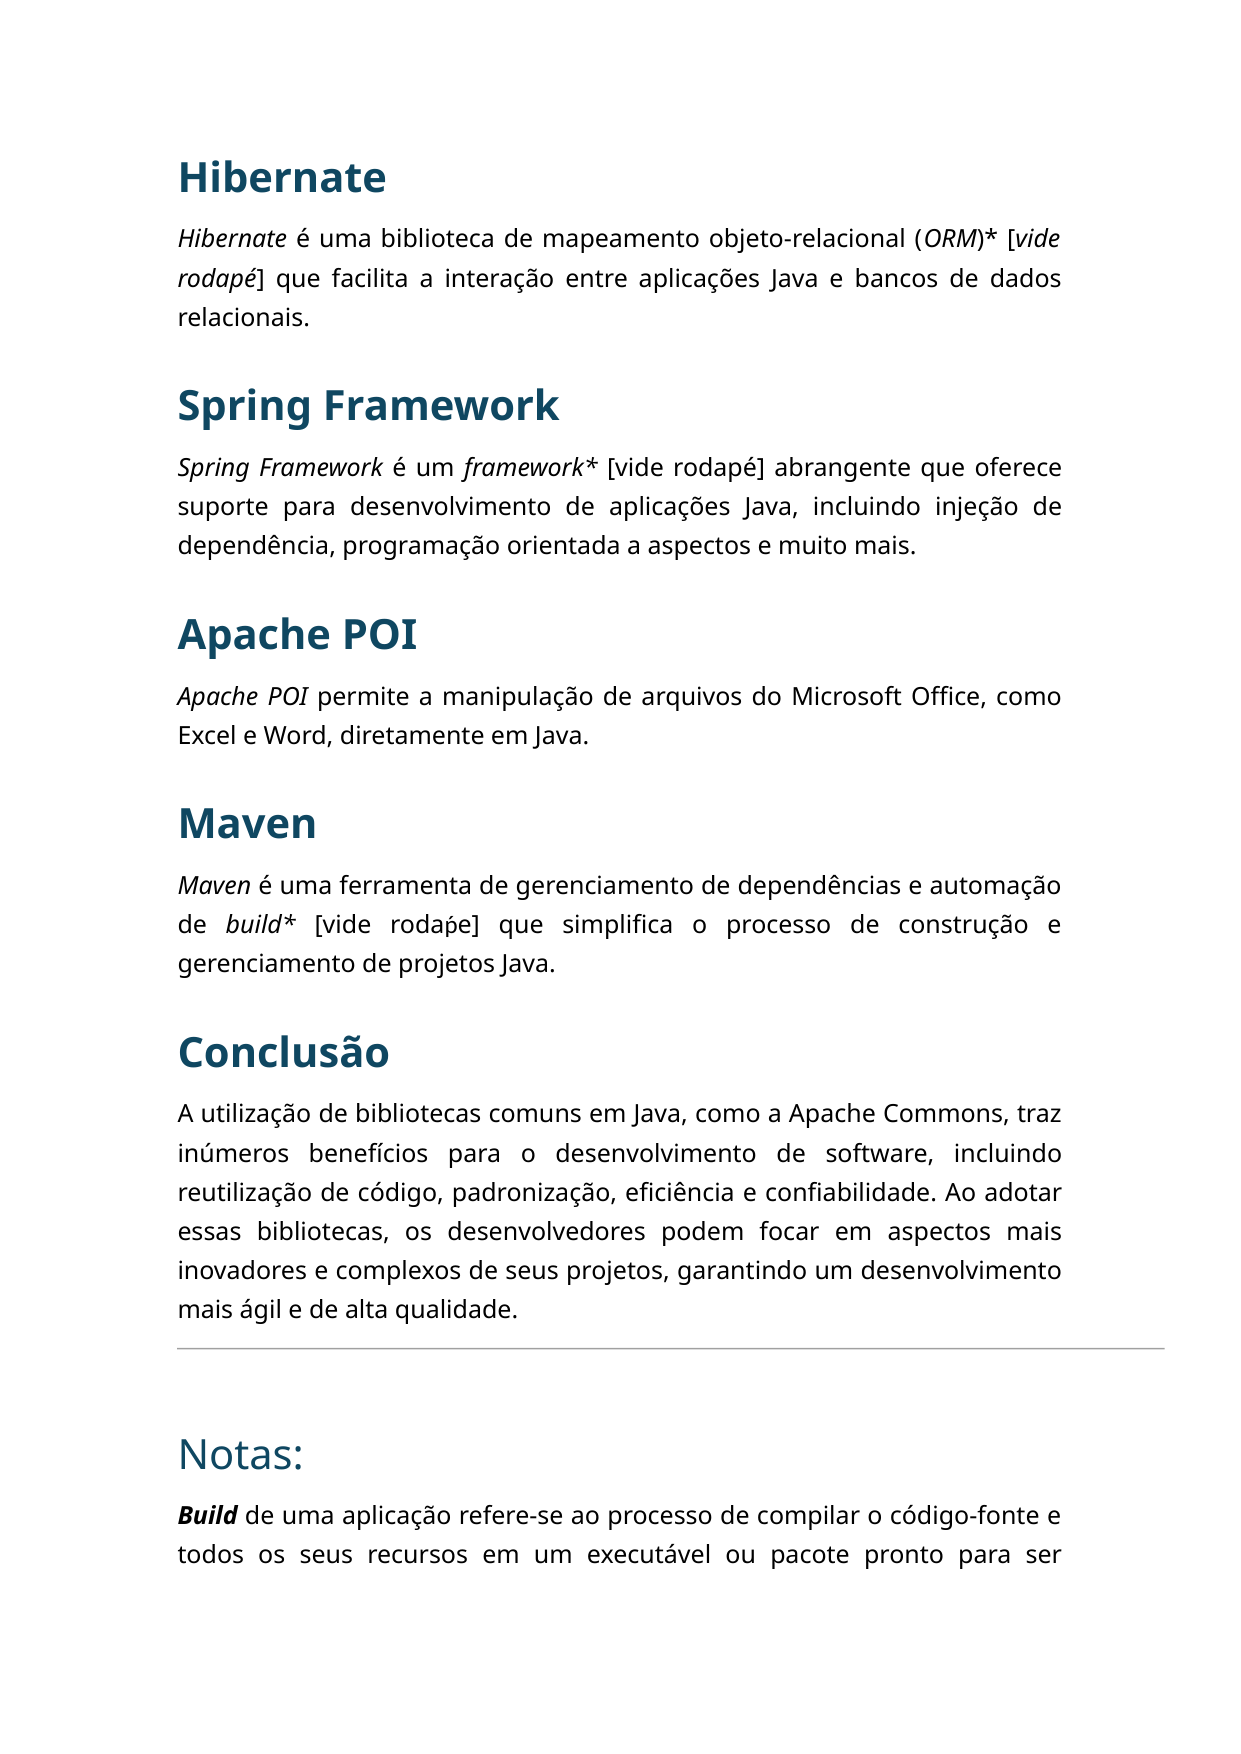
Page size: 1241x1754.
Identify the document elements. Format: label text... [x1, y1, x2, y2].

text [177, 1498, 1063, 1571]
text Apache POI permite a manipulação de arquivos do Microsoft Office, como Excel e Word, diretamente em Java. [177, 678, 1063, 751]
subtitle Maven [177, 794, 1063, 851]
subtitle Hibernate [177, 148, 1063, 204]
subtitle Spring Framework [177, 376, 1063, 433]
text Maven é uma ferramenta de gerenciamento de dependências e automação de build* [vide rodaṕe] que simplifica o processo de construção e gerenciamento de projetos Java. [177, 868, 1063, 980]
text A utilização de bibliotecas comuns em Java, como a Apache Commons, traz inúmeros benefícios para o desenvolvimento de software, incluindo reutilização de código, padronização, eficiência e confiabilidade. Ao adotar essas bibliotecas, os desenvolvedores podem focar em aspectos mais inovadores e complexos de seus projetos, garantindo um desenvolvimento mais ágil e de alta qualidade. [177, 1096, 1063, 1326]
subtitle Notas: [177, 1424, 1063, 1481]
subtitle Apache POI [177, 605, 1063, 661]
text Spring Framework é um framework* [vide rodapé] abrangente que oferece suporte para desenvolvimento de aplicações Java, incluindo injeção de dependência, programação orientada a aspectos e muito mais. [177, 450, 1063, 562]
text Hibernate é uma biblioteca de mapeamento objeto-relacional (ORM)* [vide rodapé] que facilita a interação entre aplicações Java e bancos de dados relacionais. [177, 221, 1063, 333]
subtitle Conclusão [177, 1023, 1063, 1079]
